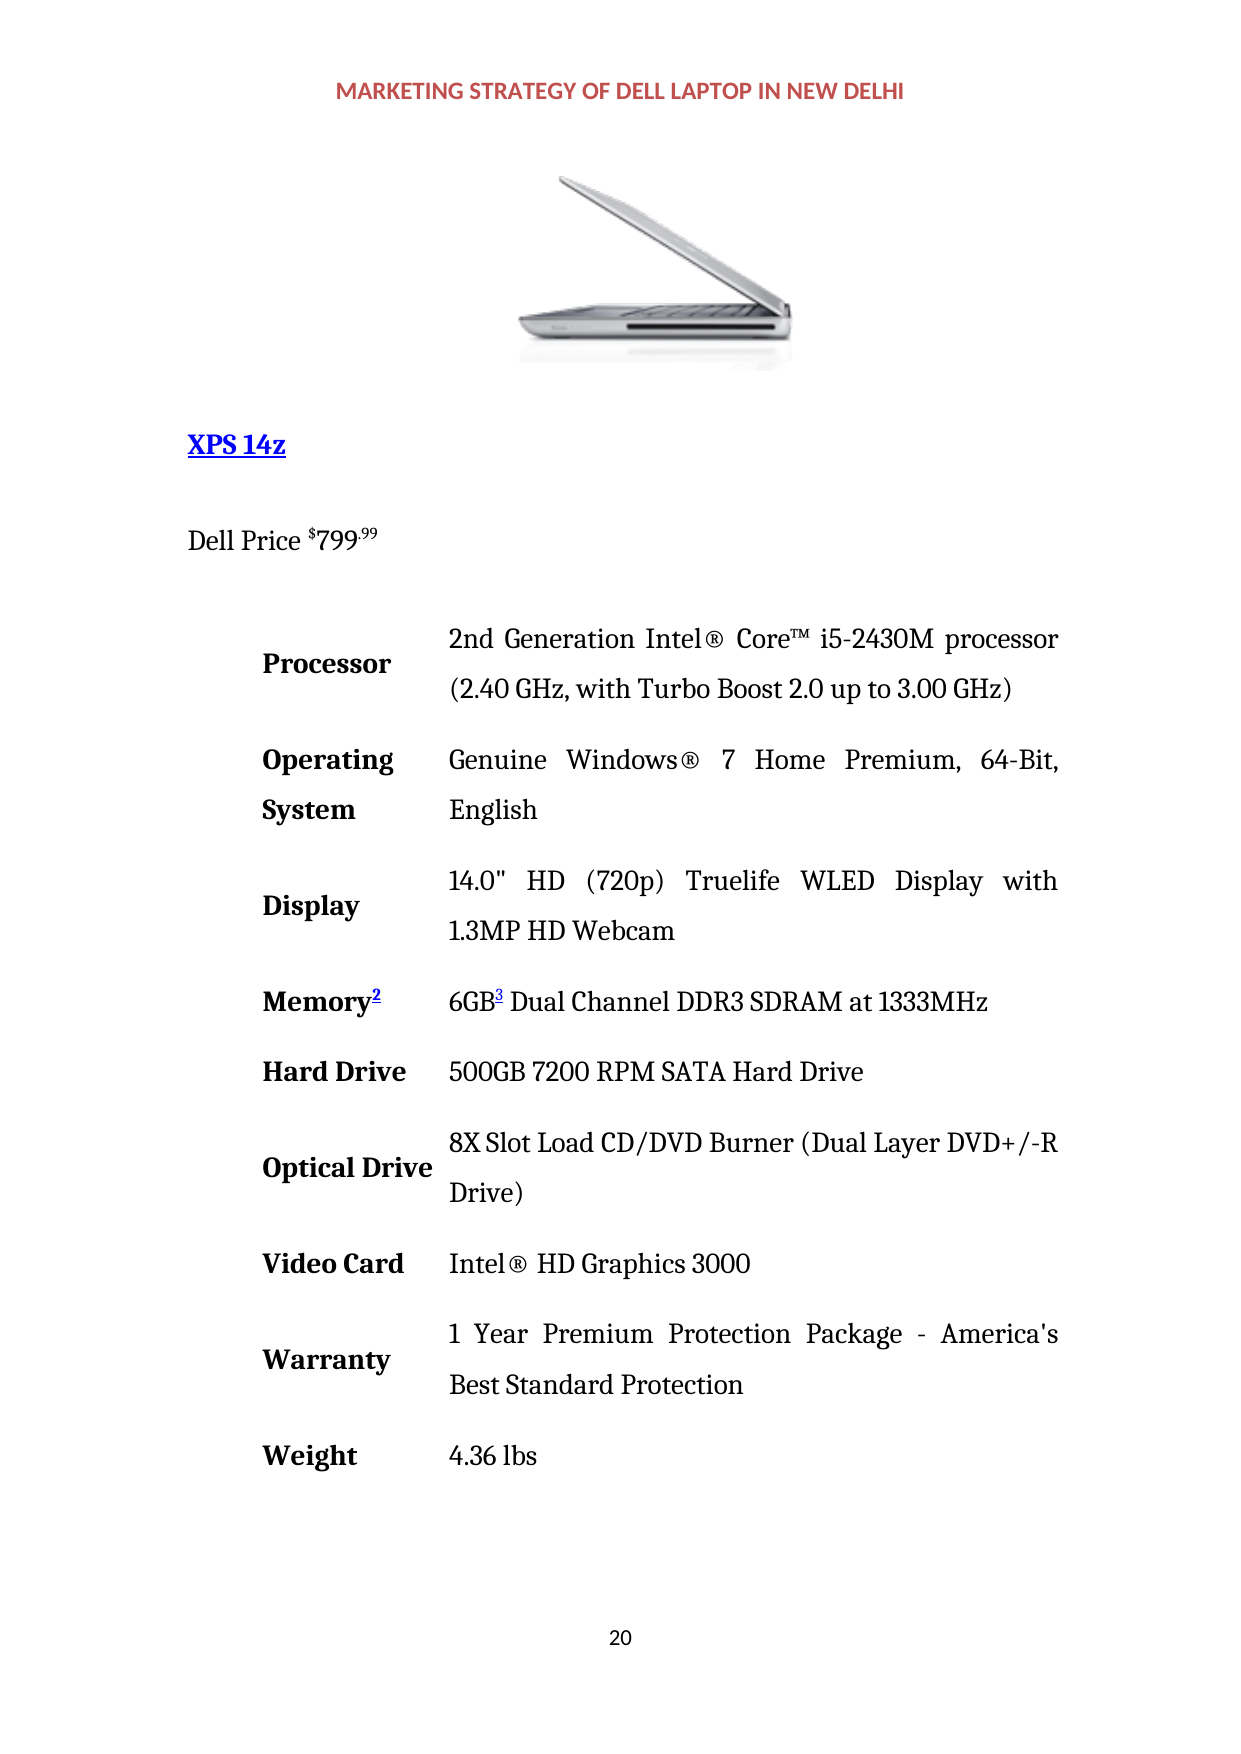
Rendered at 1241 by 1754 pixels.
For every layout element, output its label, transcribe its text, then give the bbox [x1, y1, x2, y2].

table_cell Weight [261, 1437, 447, 1508]
table_cell Memory2 [261, 983, 447, 1054]
table_header Processor [261, 621, 447, 741]
table_cell Optical Drive [261, 1125, 447, 1246]
table_cell 14.0" HD (720p) Truelife WLED Display with 1.3MP HD Webcam [447, 863, 1061, 983]
table_cell Video Card [261, 1246, 447, 1316]
table_cell Intel® HD Graphics 3000 [447, 1246, 1061, 1316]
table_cell 4.36 lbs [447, 1437, 1061, 1508]
table_cell 6GB3 Dual Channel DDR3 SDRAM at 1333MHz [447, 983, 1061, 1054]
table_cell Display [261, 863, 447, 983]
table_cell Warranty [261, 1316, 447, 1437]
table_cell Operating System [261, 741, 447, 862]
table_cell Hard Drive [261, 1054, 447, 1124]
text Dell Price $799.99 [187, 524, 1053, 558]
table_cell 1 Year Premium Protection Package - America's Best Standard Protection [447, 1316, 1061, 1437]
picture [504, 150, 811, 371]
table_cell Genuine Windows® 7 Home Premium, 64-Bit, English [447, 741, 1061, 862]
table_header 2nd Generation Intel® Core™ i5-2430M processor (2.40 GHz, with Turbo Boost 2.0 up to 3.00 GHz) [447, 621, 1061, 741]
subtitle XPS 14z [187, 428, 1053, 462]
table_cell 8X Slot Load CD/DVD Burner (Dual Layer DVD+/-R Drive) [447, 1125, 1061, 1246]
table_cell 500GB 7200 RPM SATA Hard Drive [447, 1054, 1061, 1124]
